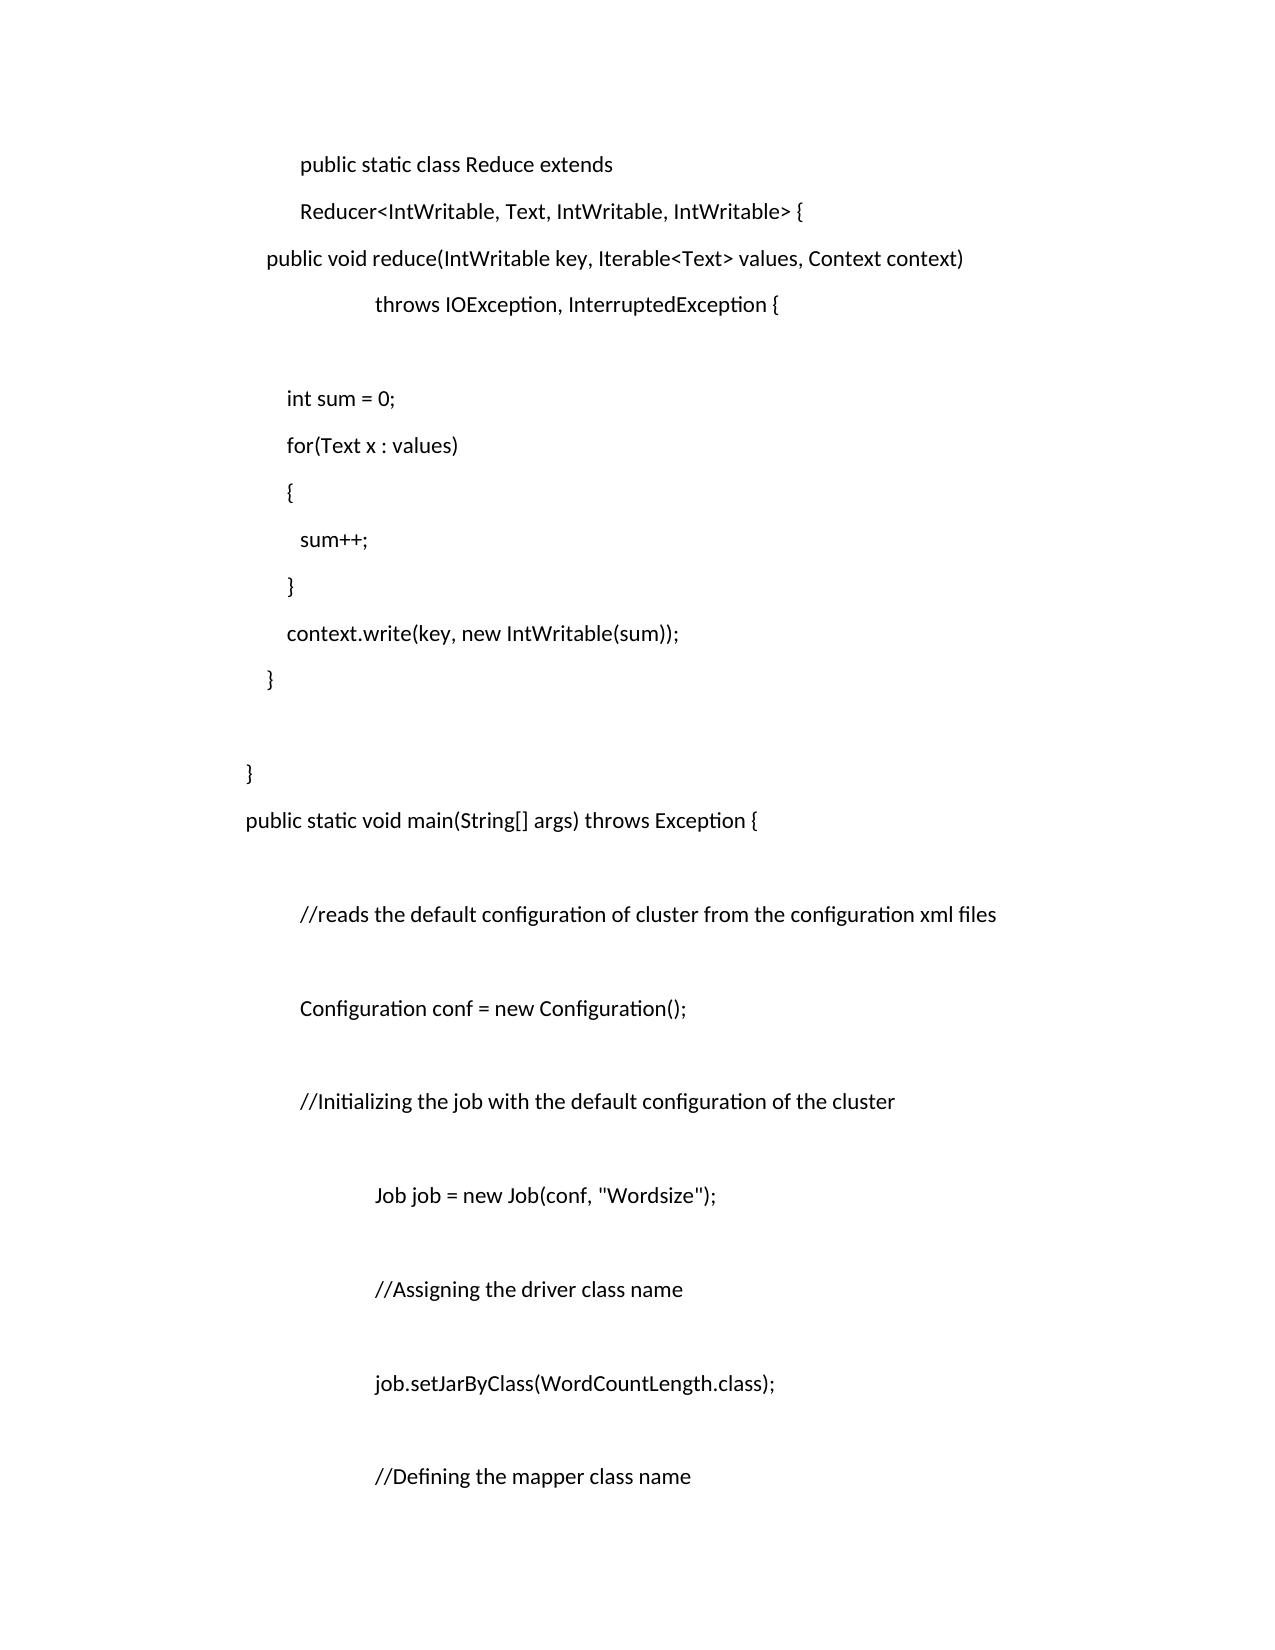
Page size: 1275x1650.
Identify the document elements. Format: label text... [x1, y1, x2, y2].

text //Assigning the driver class name [150, 1275, 1125, 1303]
text //reads the default configuration of cluster from the configuration xml files [150, 900, 1125, 928]
text context.write(key, new IntWritable(sum)); [150, 619, 1125, 647]
text public void reduce(IntWritable key, Iterable<Text> values, Context context) [150, 244, 1125, 272]
text Job job = new Job(conf, "Wordsize"); [150, 1181, 1125, 1209]
text sum++; [150, 525, 1125, 553]
text throws IOException, InterruptedException { [150, 291, 1125, 319]
text //Defining the mapper class name [150, 1462, 1125, 1491]
text int sum = 0; [150, 384, 1125, 412]
text } [150, 572, 1125, 600]
text } [150, 666, 1125, 694]
text job.setJarByClass(WordCountLength.class); [150, 1369, 1125, 1397]
text for(Text x : values) [150, 431, 1125, 459]
text Configuration conf = new Configuration(); [150, 994, 1125, 1022]
text public static class Reduce extends [150, 150, 1125, 178]
text public static void main(String[] args) throws Exception { [150, 806, 1125, 834]
text { [150, 478, 1125, 506]
text //Initializing the job with the default configuration of the cluster [150, 1087, 1125, 1116]
text Reducer<IntWritable, Text, IntWritable, IntWritable> { [150, 197, 1125, 225]
text } [150, 759, 1125, 787]
